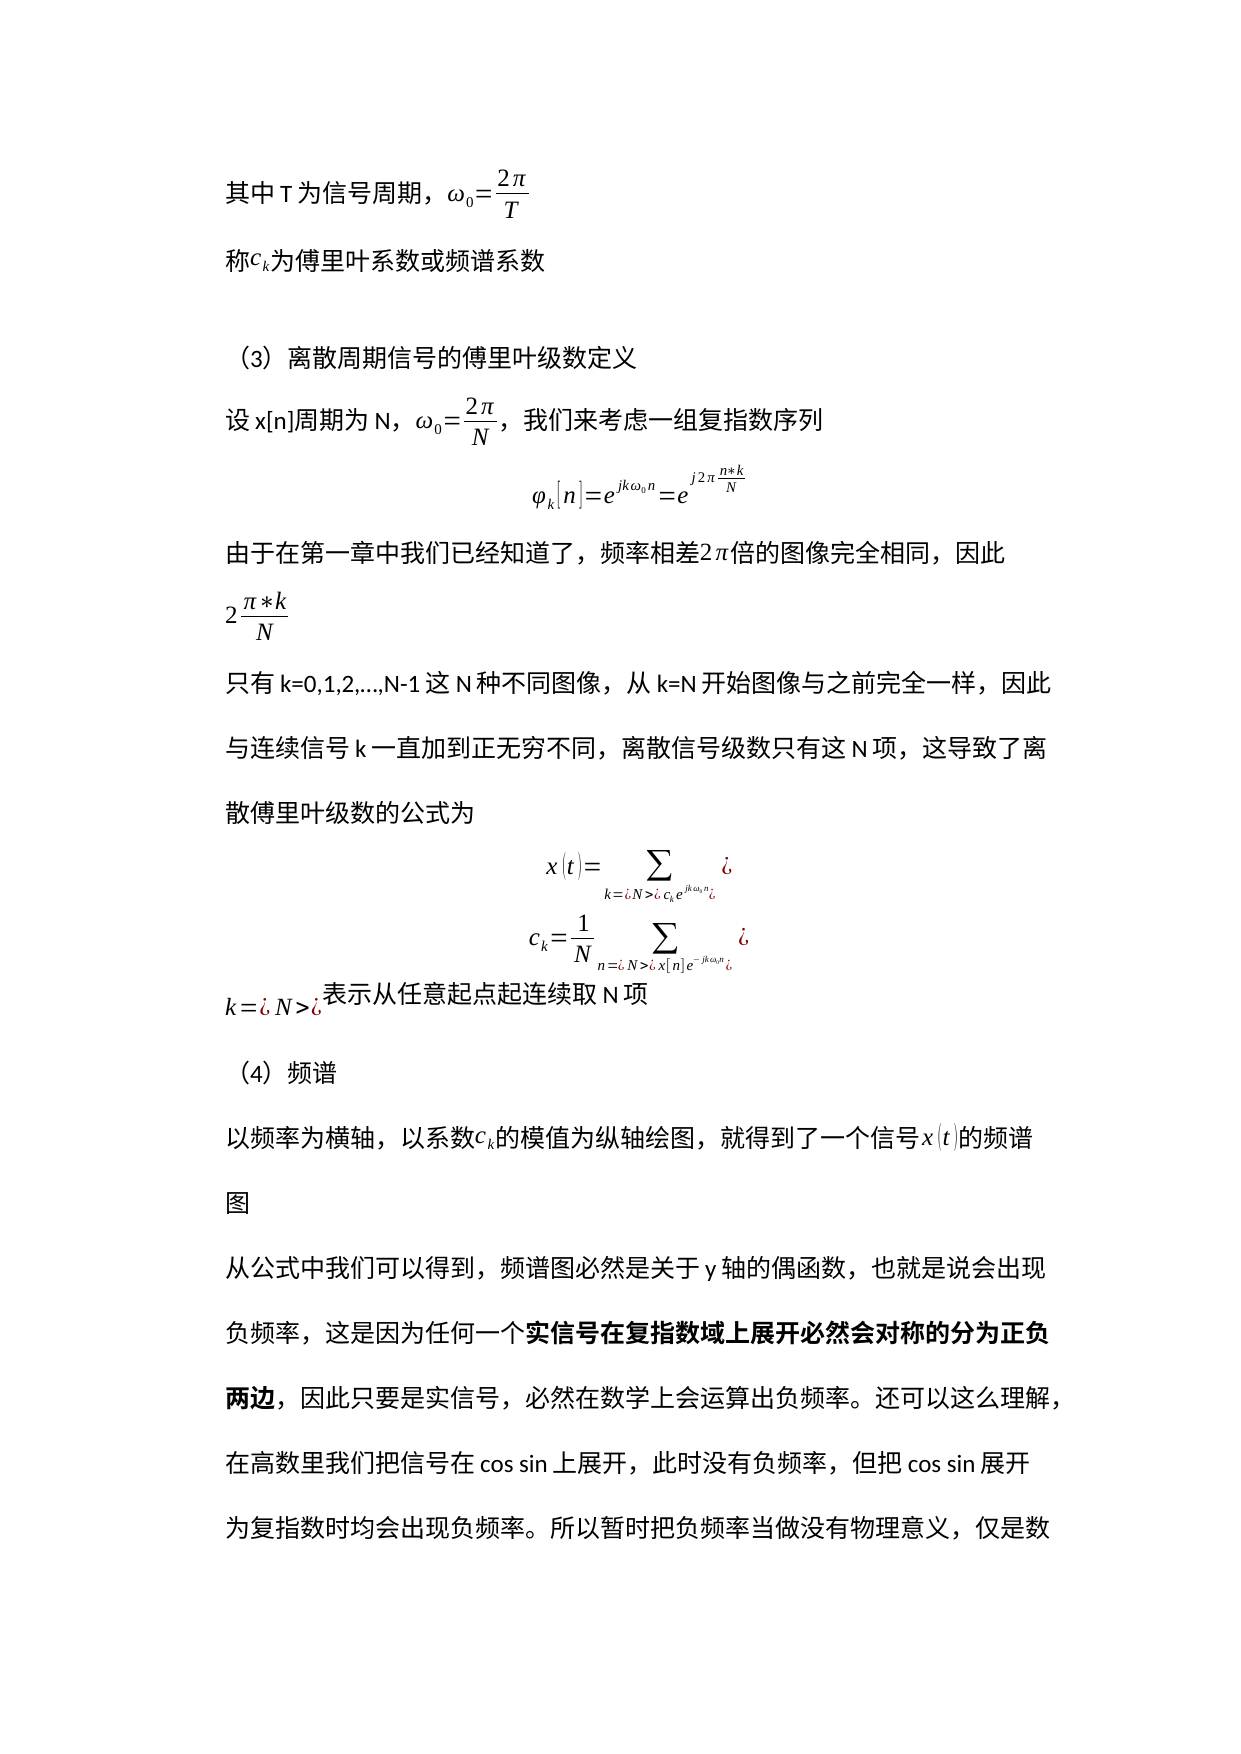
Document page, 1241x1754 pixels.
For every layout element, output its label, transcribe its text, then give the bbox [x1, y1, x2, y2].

list 设x[n]周期为N，，我们来考虑一组复指数序列 [225, 389, 1053, 454]
list （3）离散周期信号的傅里叶级数定义 [225, 324, 1053, 389]
list 由于在第一章中我们已经知道了，频率相差倍的图像完全相同，因此 [225, 519, 1053, 649]
list 表示从任意起点起连续取N项 [225, 974, 1053, 1039]
list 以频率为横轴，以系数的模值为纵轴绘图，就得到了一个信号的频谱图 [225, 1104, 1053, 1234]
list 称为傅里叶系数或频谱系数 [225, 227, 1053, 292]
list （4）频谱 [225, 1039, 1053, 1104]
list 其中T为信号周期， [225, 162, 1053, 227]
list 只有k=0,1,2,…,N-1这N种不同图像，从k=N开始图像与之前完全一样，因此与连续信号k一直加到正无穷不同，离散信号级数只有这N项，这导致了离散傅里叶级数的公式为 [225, 649, 1053, 844]
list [225, 1234, 1053, 1559]
